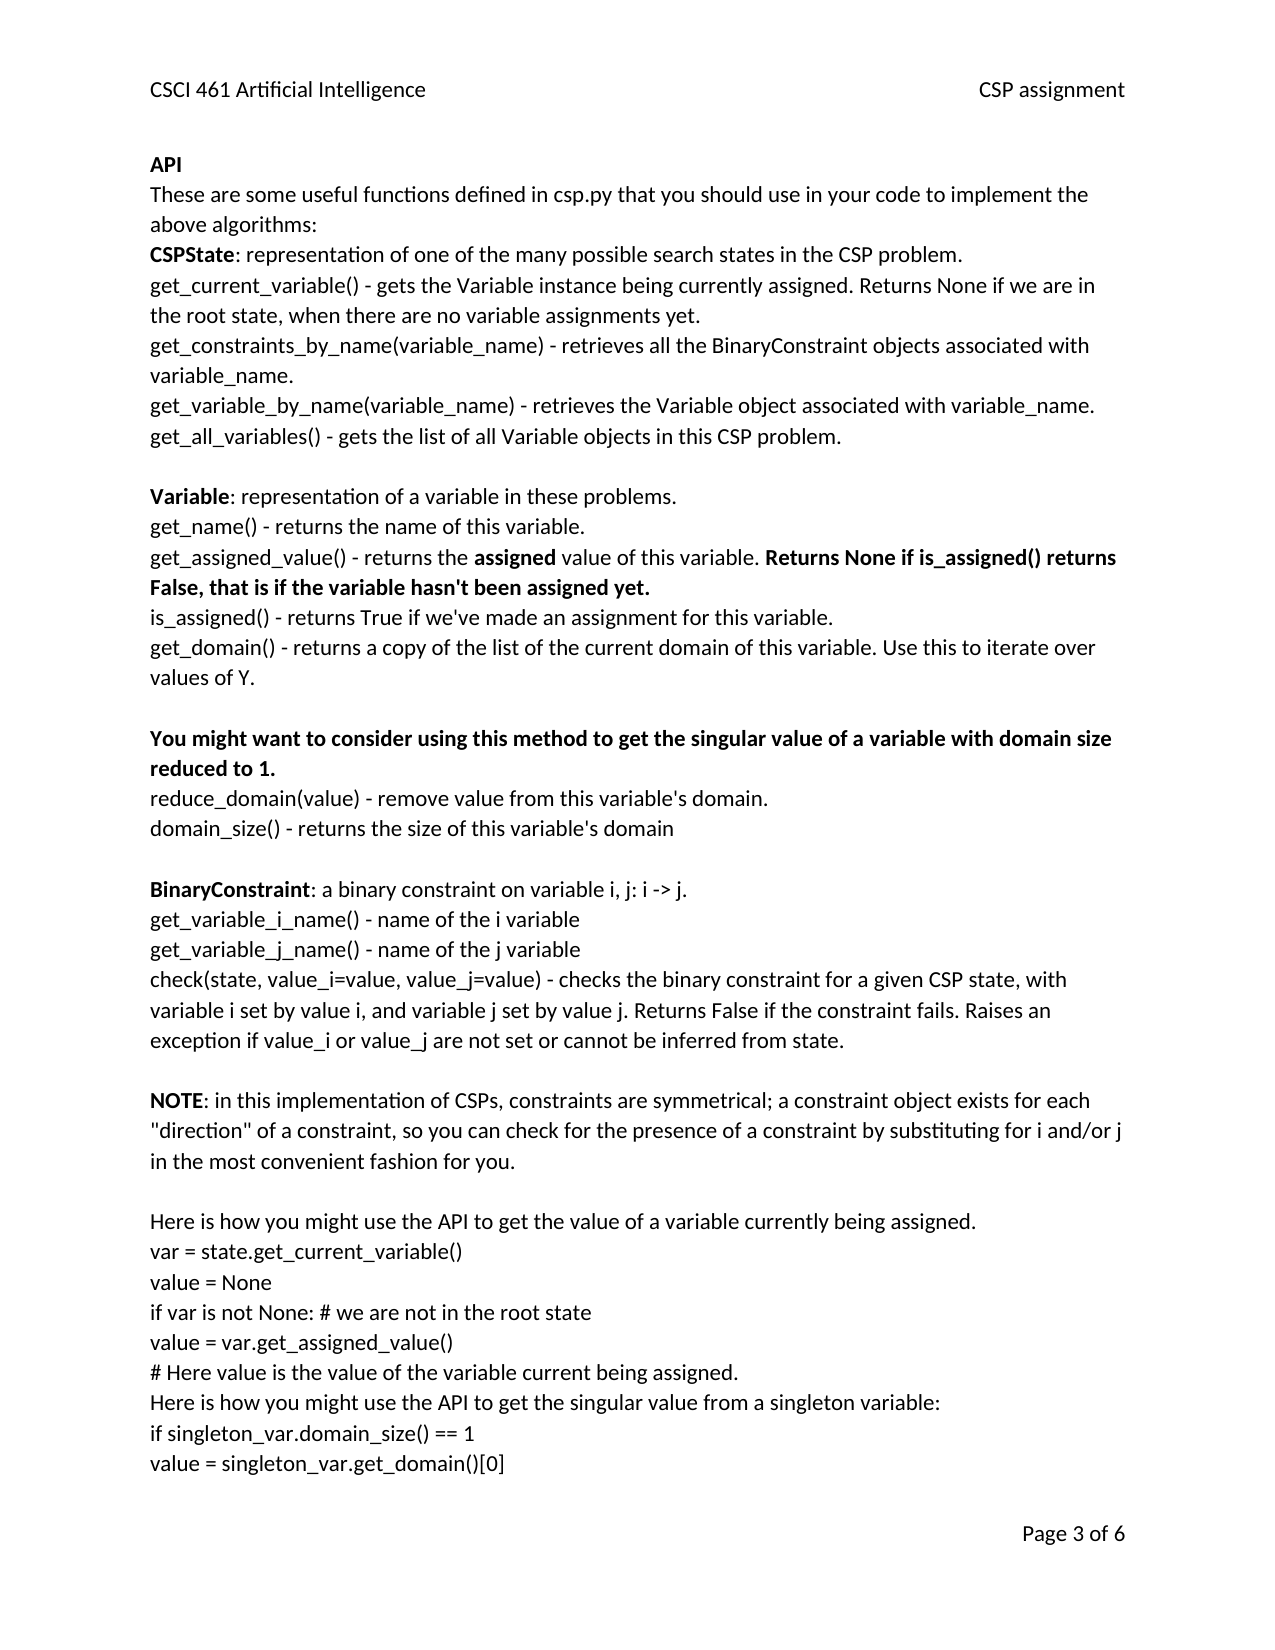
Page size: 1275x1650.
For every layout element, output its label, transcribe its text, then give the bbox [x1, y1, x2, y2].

text get_name() - returns the name of this variable. [150, 512, 1125, 541]
text get_all_variables() - gets the list of all Variable objects in this CSP problem. [150, 422, 1125, 450]
text is_assigned() - returns True if we've made an assignment for this variable. [150, 603, 1125, 631]
text These are some useful functions defined in csp.py that you should use in your code to implement the above algorithms: [150, 180, 1125, 238]
text get_constraints_by_name(variable_name) - retrieves all the BinaryConstraint objects associated with variable_name. [150, 331, 1125, 389]
text NOTE: in this implementation of CSPs, constraints are symmetrical; a constraint object exists for each "direction" of a constraint, so you can check for the presence of a constraint by substituting for i and/or j in the most convenient fashion for you. [150, 1086, 1125, 1175]
text get_assigned_value() - returns the assigned value of this variable. Returns None if is_assigned() returns False, that is if the variable hasn't been assigned yet. [150, 543, 1125, 601]
text get_domain() - returns a copy of the list of the current domain of this variable. Use this to iterate over values of Y. [150, 633, 1125, 692]
text You might want to consider using this method to get the singular value of a variable with domain size reduced to 1. [150, 724, 1125, 782]
text Here is how you might use the API to get the singular value from a singleton variable: [150, 1388, 1125, 1417]
text domain_size() - returns the size of this variable's domain [150, 814, 1125, 843]
text CSPState: representation of one of the many possible search states in the CSP problem. [150, 241, 1125, 269]
text get_variable_j_name() - name of the j variable [150, 935, 1125, 963]
text check(state, value_i=value, value_j=value) - checks the binary constraint for a given CSP state, with variable i set by value i, and variable j set by value j. Returns False if the constraint fails. Raises an exception if value_i or value_j are not set or cannot be inferred from state. [150, 966, 1125, 1054]
text get_current_variable() - gets the Variable instance being currently assigned. Returns None if we are in the root state, when there are no variable assignments yet. [150, 271, 1125, 329]
text if singleton_var.domain_size() == 1 [150, 1419, 1125, 1447]
text reduce_domain(value) - remove value from this variable's domain. [150, 784, 1125, 812]
text var = state.get_current_variable() [150, 1237, 1125, 1266]
text value = var.get_assigned_value() [150, 1328, 1125, 1356]
text Variable: representation of a variable in these problems. [150, 482, 1125, 510]
text # Here value is the value of the variable current being assigned. [150, 1358, 1125, 1386]
text get_variable_i_name() - name of the i variable [150, 905, 1125, 933]
text value = singleton_var.get_domain()[0] [150, 1449, 1125, 1477]
text API [150, 150, 1125, 178]
text value = None [150, 1268, 1125, 1296]
text Here is how you might use the API to get the value of a variable currently being assigned. [150, 1207, 1125, 1235]
text if var is not None: # we are not in the root state [150, 1298, 1125, 1326]
text BinaryConstraint: a binary constraint on variable i, j: i -> j. [150, 875, 1125, 903]
text get_variable_by_name(variable_name) - retrieves the Variable object associated with variable_name. [150, 392, 1125, 420]
